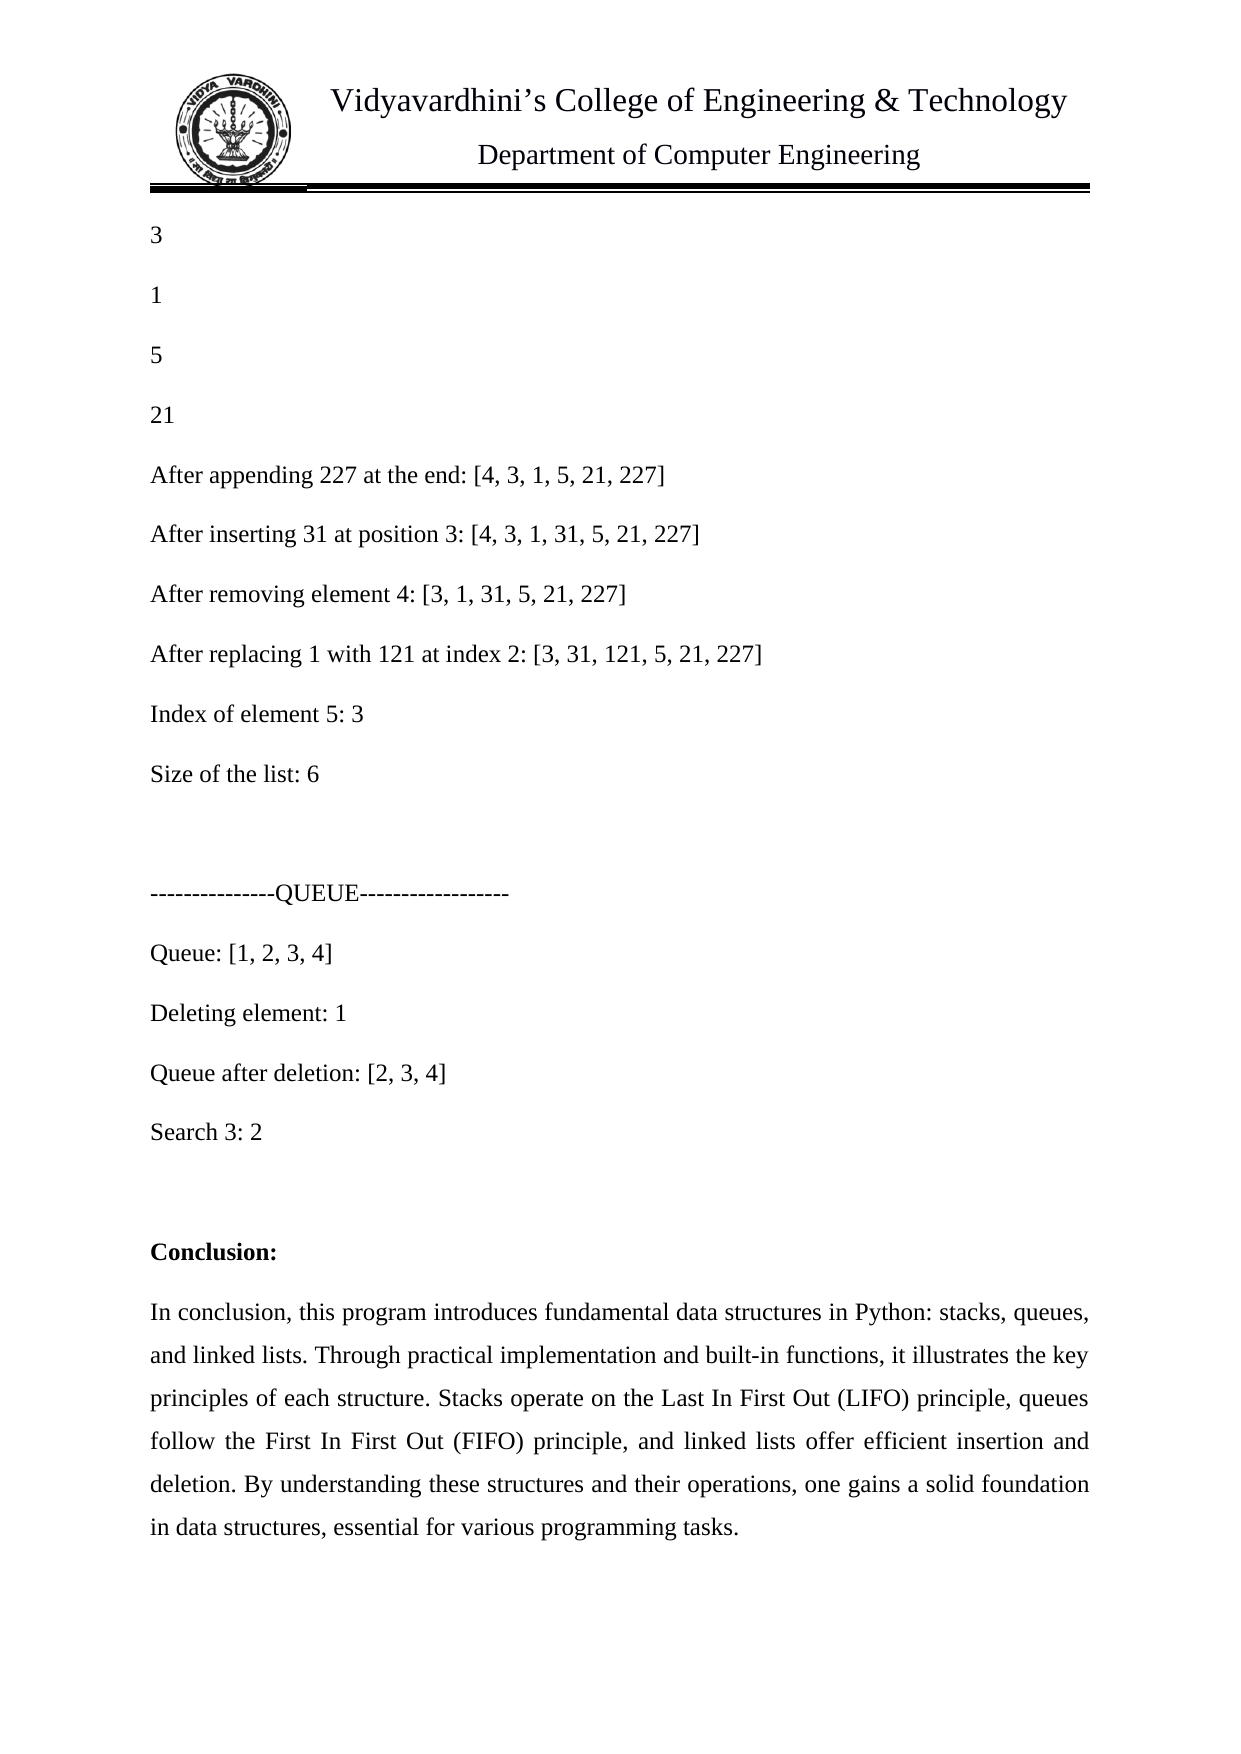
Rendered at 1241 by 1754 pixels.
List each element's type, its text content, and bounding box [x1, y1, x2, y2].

picture [173, 73, 292, 183]
text Search 3: 2 [150, 1117, 1090, 1146]
text ---------------QUEUE------------------ [150, 878, 1090, 907]
text Queue after deletion: [2, 3, 4] [150, 1058, 1090, 1086]
text 1 [150, 280, 1090, 309]
text Conclusion: [150, 1237, 1090, 1266]
text Queue: [1, 2, 3, 4] [150, 938, 1090, 967]
text After replacing 1 with 121 at index 2: [3, 31, 121, 5, 21, 227] [150, 639, 1090, 668]
text Index of element 5: 3 [150, 699, 1090, 728]
text After removing element 4: [3, 1, 31, 5, 21, 227] [150, 579, 1090, 608]
text After inserting 31 at position 3: [4, 3, 1, 31, 5, 21, 227] [150, 519, 1090, 548]
text In conclusion, this program introduces fundamental data structures in Python: stacks, queues, and linked lists. Through practical implementation and built-in functions, it illustrates the key principles of each structure. Stacks operate on the Last In First Out (LIFO) principle, queues follow the First In First Out (FIFO) principle, and linked lists offer efficient insertion and deletion. By understanding these structures and their operations, one gains a solid foundation in data structures, essential for various programming tasks. [150, 1297, 1090, 1541]
text 21 [150, 400, 1090, 429]
text Deleting element: 1 [150, 998, 1090, 1027]
text 3 [150, 221, 1090, 249]
text After appending 227 at the end: [4, 3, 1, 5, 21, 227] [150, 460, 1090, 488]
text 5 [150, 340, 1090, 369]
text Size of the list: 6 [150, 759, 1090, 787]
